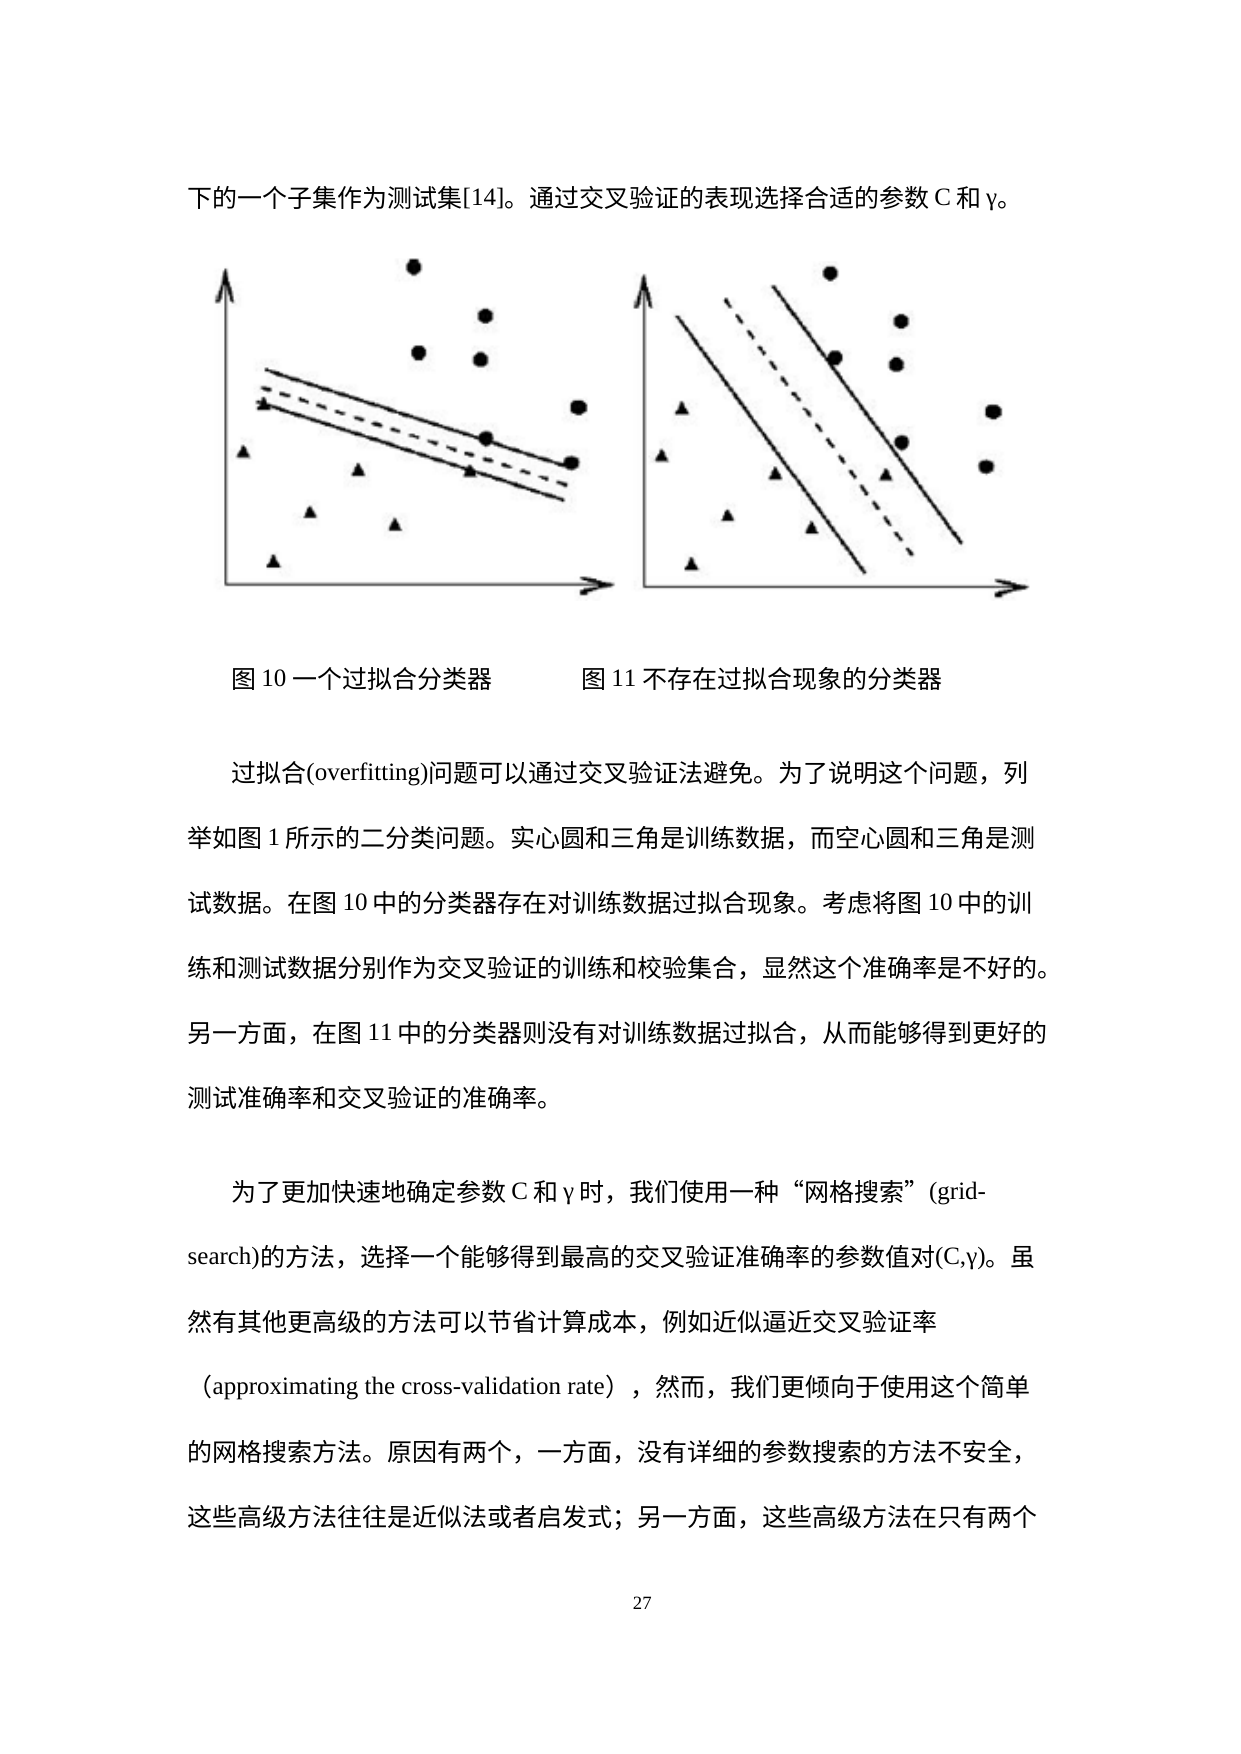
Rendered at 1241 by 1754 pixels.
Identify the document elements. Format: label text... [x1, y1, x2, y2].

text 过拟合(overfitting)问题可以通过交叉验证法避免。为了说明这个问题，列举如图1所示的二分类问题。实心圆和三角是训练数据，而空心圆和三角是测试数据。在图10中的分类器存在对训练数据过拟合现象。考虑将图10中的训练和测试数据分别作为交叉验证的训练和校验集合，显然这个准确率是不好的。另一方面，在图11中的分类器则没有对训练数据过拟合，从而能够得到更好的测试准确率和交叉验证的准确率。 [187, 739, 1053, 1129]
text 图10 一个过拟合分类器 图11 不存在过拟合现象的分类器 [187, 645, 1053, 710]
picture [212, 258, 1034, 601]
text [187, 1158, 1053, 1548]
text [187, 164, 1053, 229]
